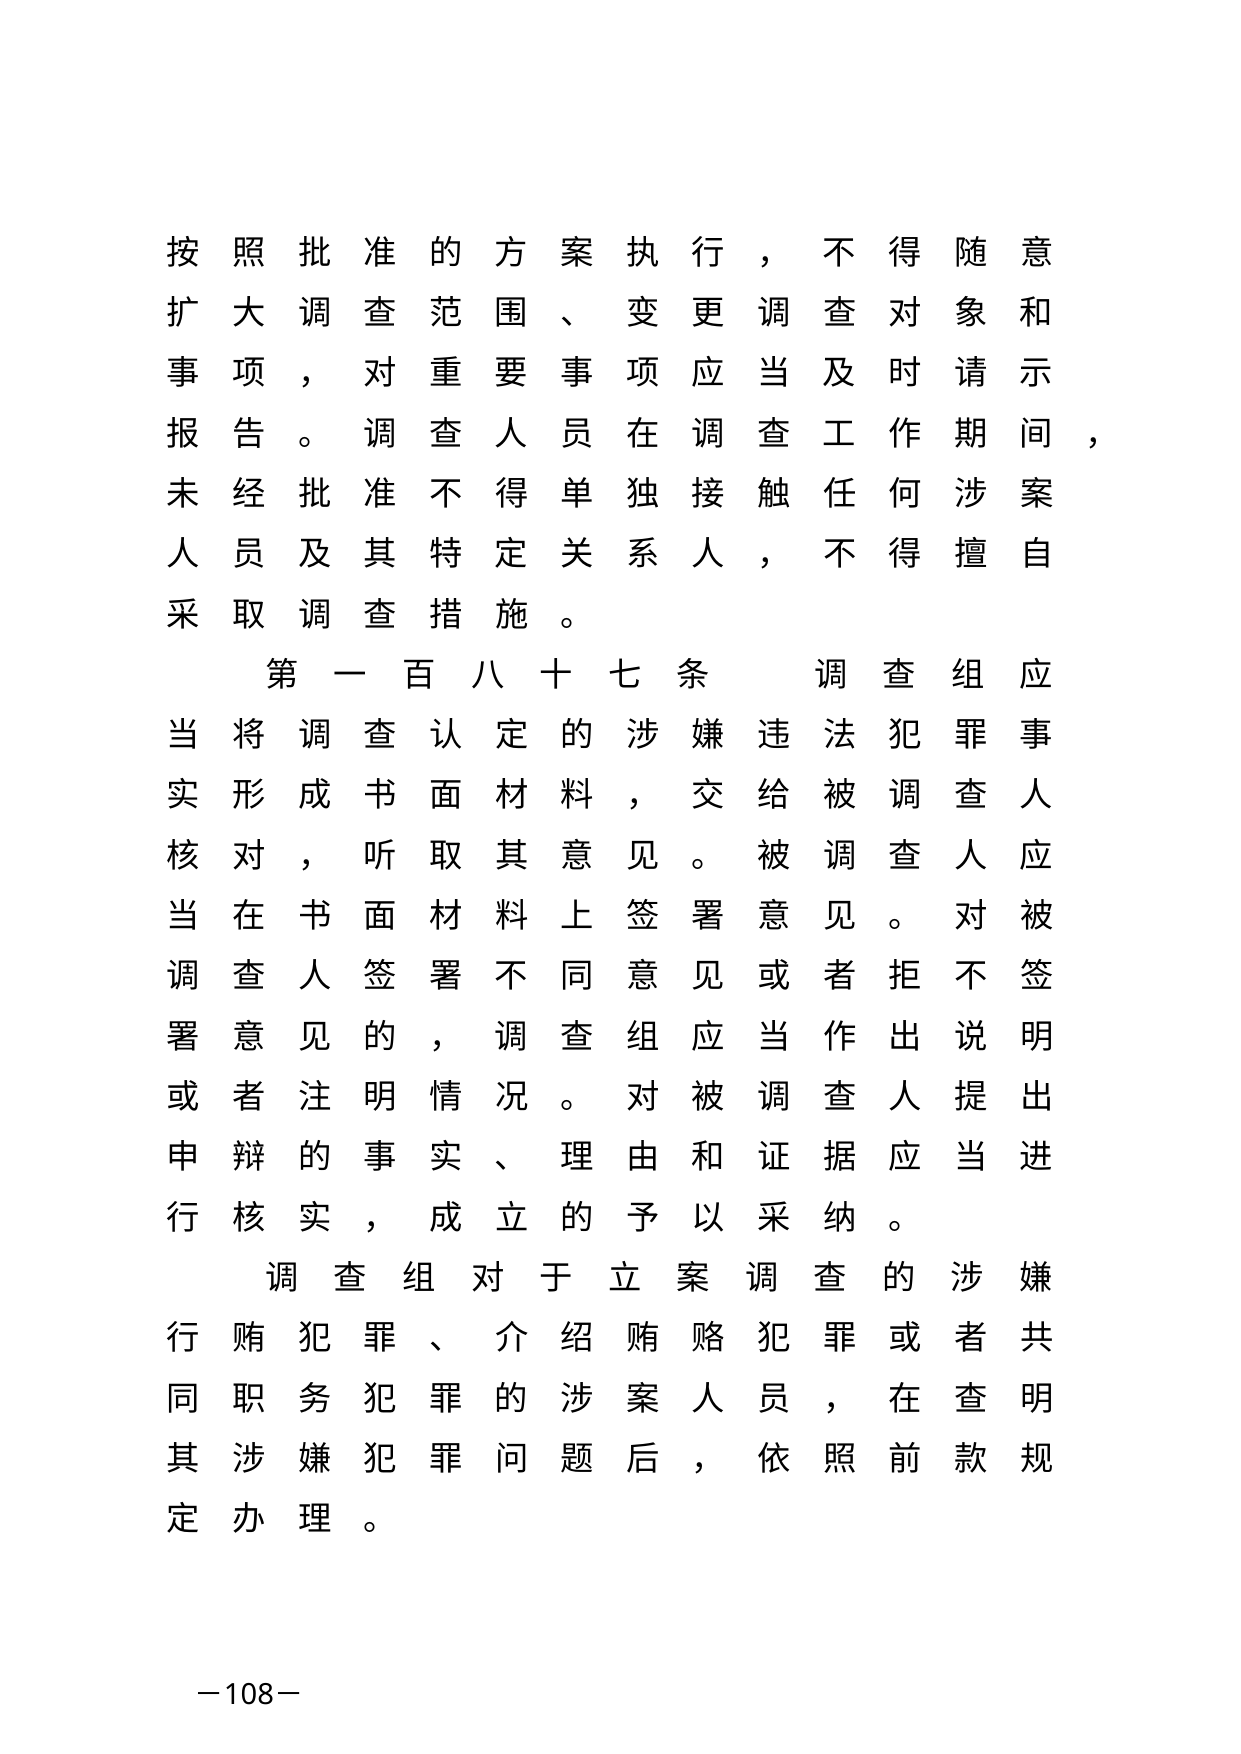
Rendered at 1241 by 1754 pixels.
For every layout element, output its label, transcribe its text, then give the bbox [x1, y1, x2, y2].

text 调查组对于立案调查的涉嫌行贿犯罪、介绍贿赂犯罪或者共同职务犯罪的涉案人员，在查明其涉嫌犯罪问题后，依照前款规定办理。 [167, 1245, 1085, 1546]
text 第一百八十七条 调查组应当将调查认定的涉嫌违法犯罪事实形成书面材料，交给被调查人核对，听取其意见。被调查人应当在书面材料上签署意见。对被调查人签署不同意见或者拒不签署意见的，调查组应当作出说明或者注明情况。对被调查人提出申辩的事实、理由和证据应当进行核实，成立的予以采纳。 [167, 642, 1085, 1245]
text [167, 219, 1085, 642]
